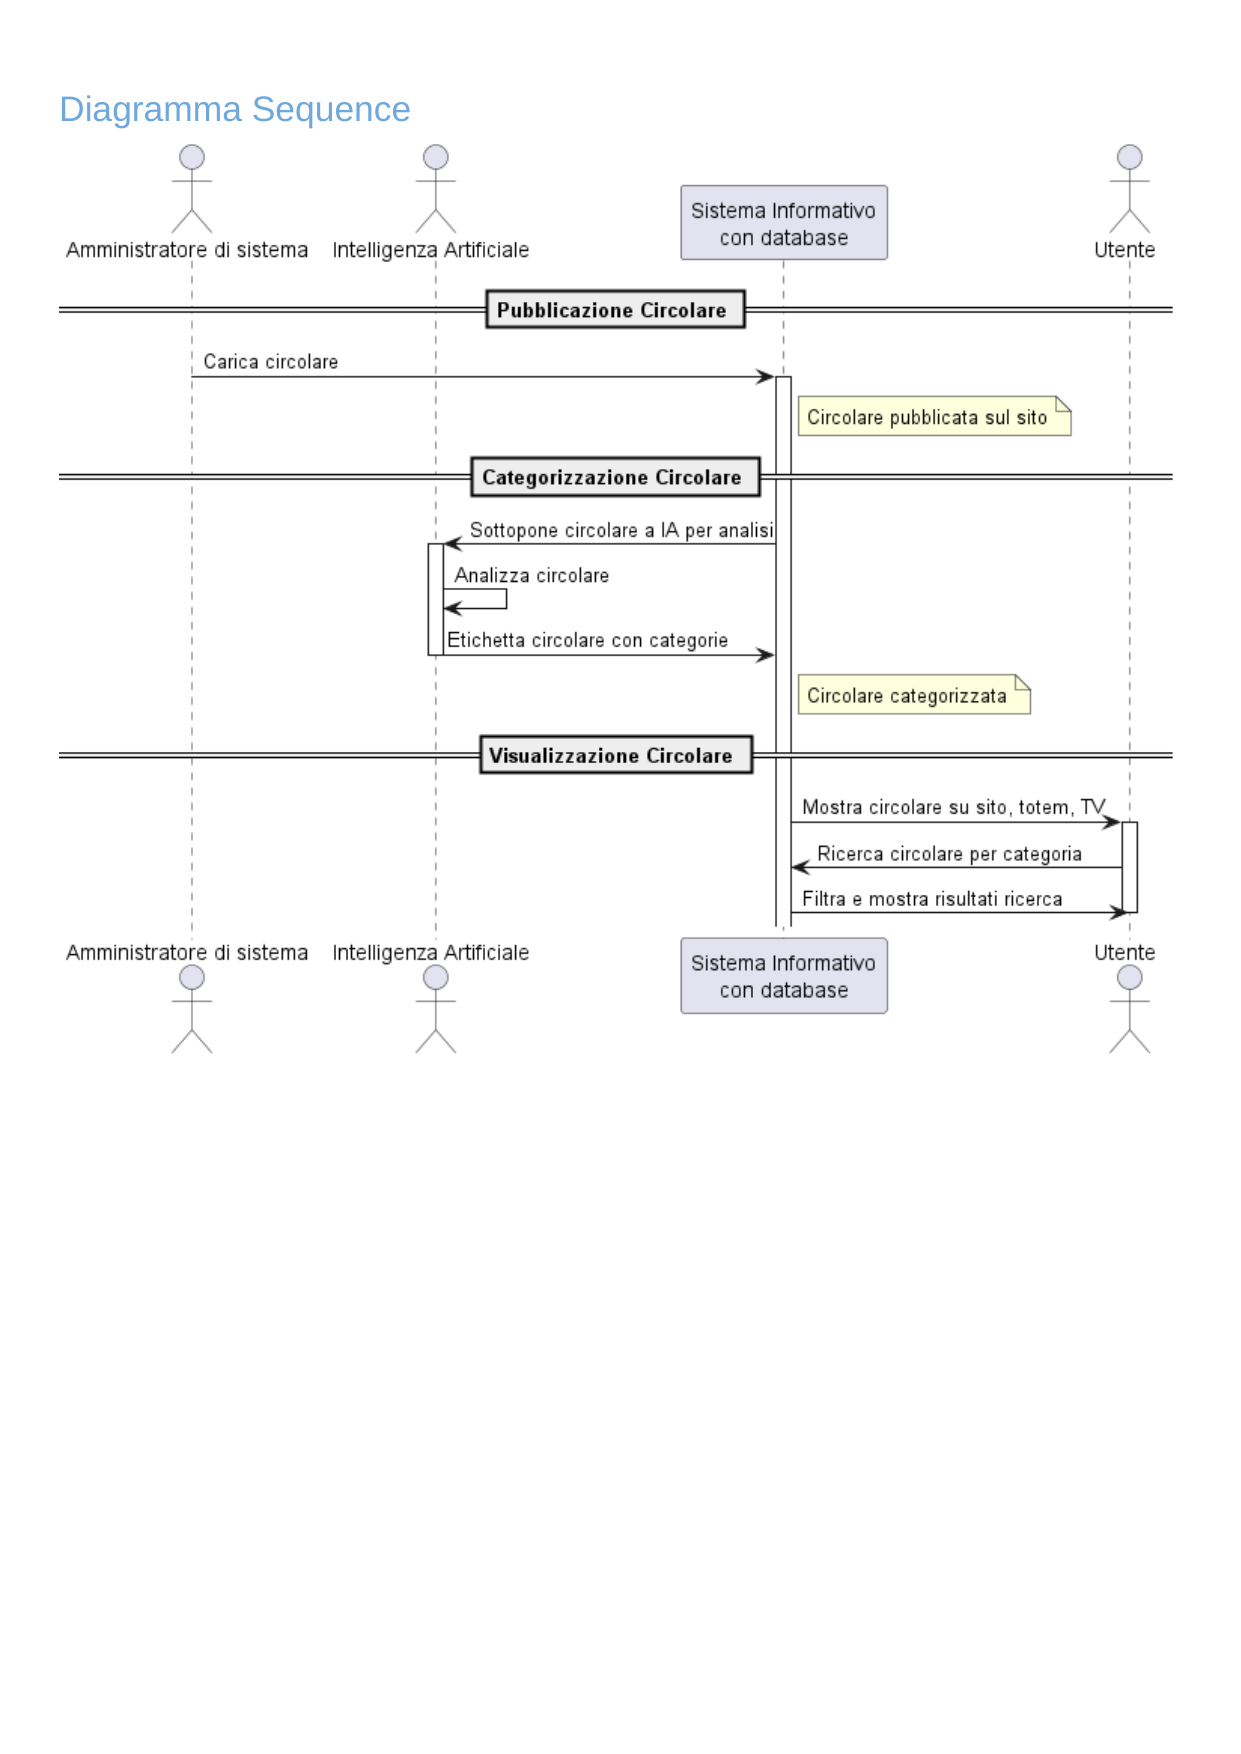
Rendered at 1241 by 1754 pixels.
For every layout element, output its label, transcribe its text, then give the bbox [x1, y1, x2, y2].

subtitle Diagramma Sequence [59, 88, 1181, 129]
picture [59, 137, 1182, 1061]
